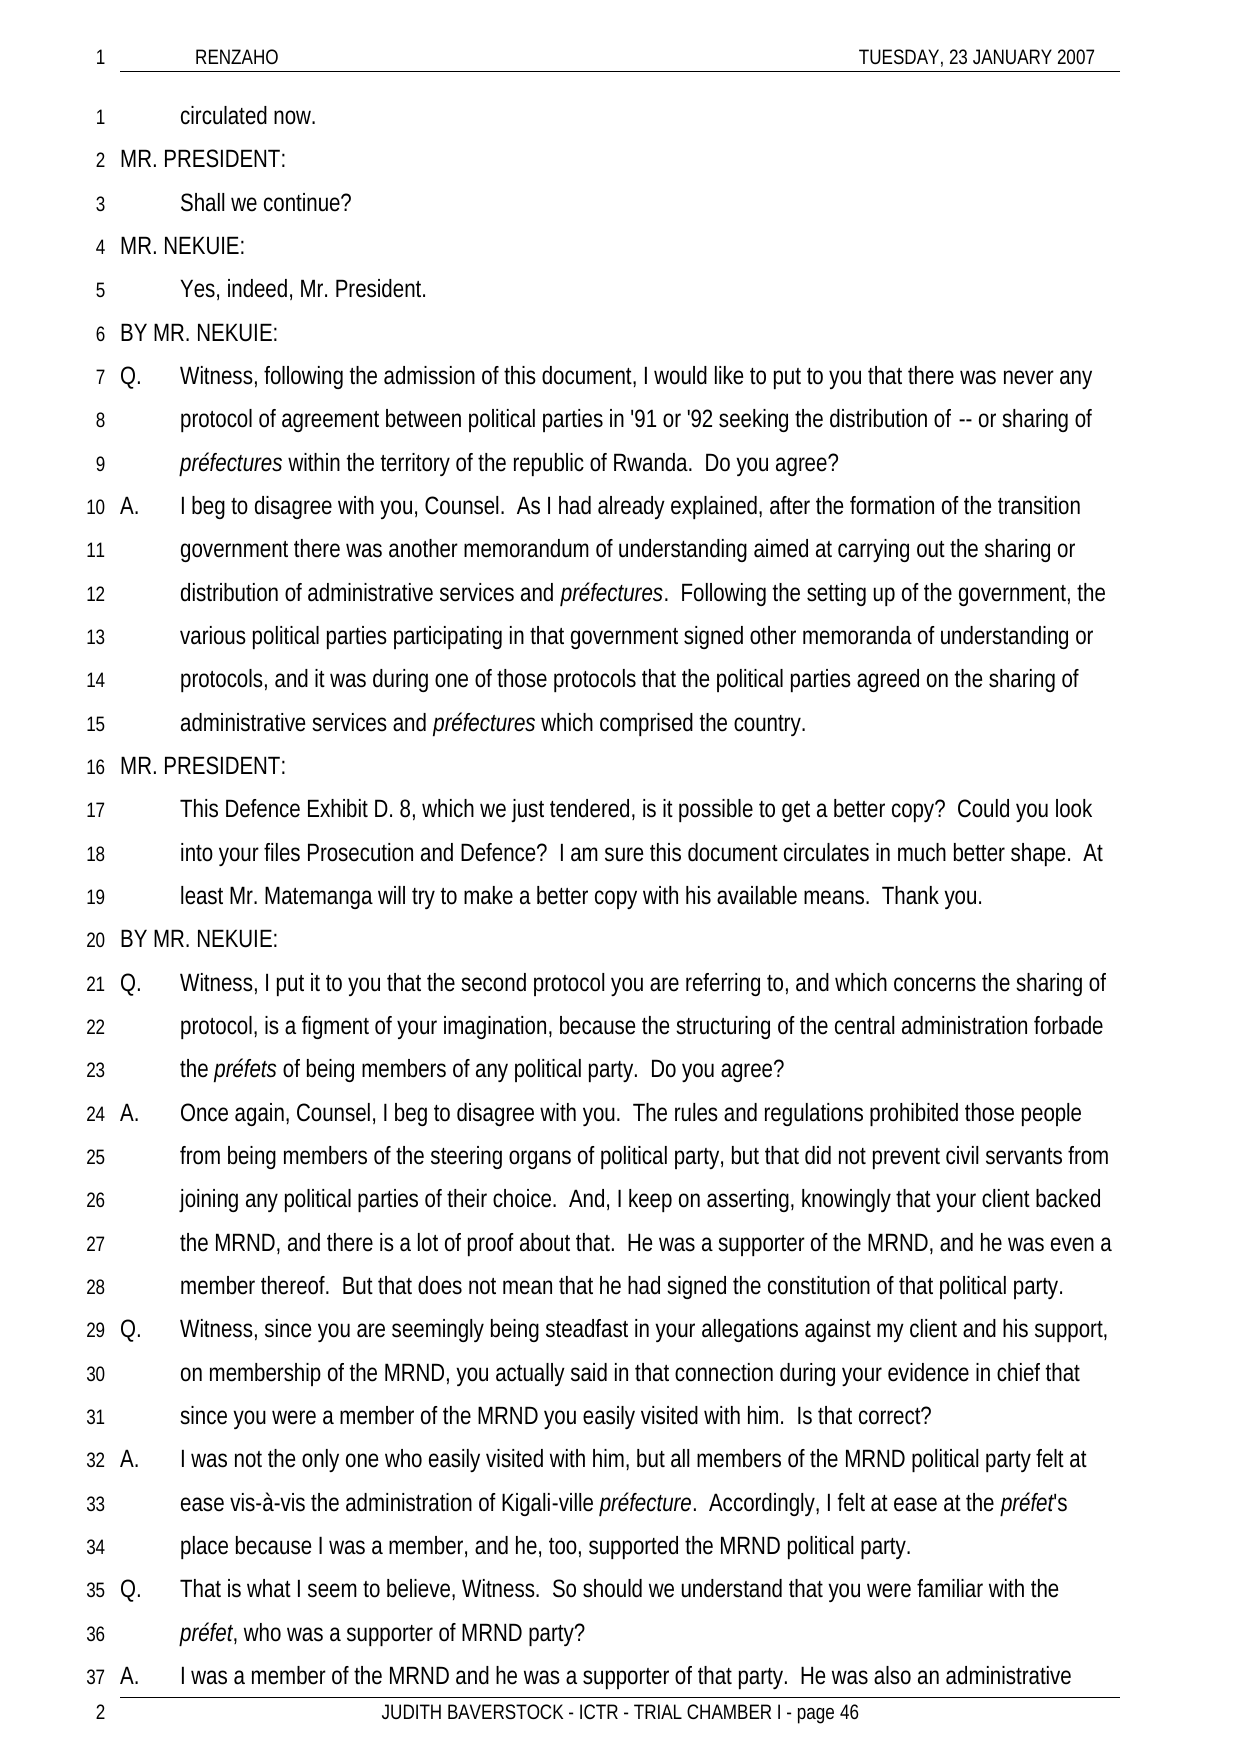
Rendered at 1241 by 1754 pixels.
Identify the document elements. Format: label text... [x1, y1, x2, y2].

text Q. Witness, I put it to you that the second protocol you are referring to, and which concerns the sharing of protocol, is a figment of your imagination, because the structuring of the central administration forbade the préfets of being members of any political party. Do you agree? [120, 957, 1120, 1087]
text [120, 1650, 1120, 1693]
text Q. Witness, following the admission of this document, I would like to put to you that there was never any protocol of agreement between political parties in '91 or '92 seeking the distribution of -- or sharing of préfectures within the territory of the republic of Rwanda. Do you agree? [120, 350, 1120, 480]
text Yes, indeed, Mr. President. [120, 263, 1120, 307]
text MR. NEKUIE: [120, 220, 1120, 263]
text This Defence Exhibit D. 8, which we just tendered, is it possible to get a better copy? Could you look into your files Prosecution and Defence? I am sure this document circulates in much better shape. At least Mr. Matemanga will try to make a better copy with his available means. Thank you. [120, 783, 1120, 913]
text MR. PRESIDENT: [120, 133, 1120, 177]
text Shall we continue? [120, 177, 1120, 220]
text A. I was not the only one who easily visited with him, but all members of the MRND political party felt at ease vis-à-vis the administration of Kigali-ville préfecture. Accordingly, I felt at ease at the préfet's place because I was a member, and he, too, supported the MRND political party. [120, 1433, 1120, 1563]
text Q. Witness, since you are seemingly being steadfast in your allegations against my client and his support, on membership of the MRND, you actually said in that connection during your evidence in chief that since you were a member of the MRND you easily visited with him. Is that correct? [120, 1303, 1120, 1433]
text BY MR. NEKUIE: [120, 307, 1120, 350]
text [120, 90, 1120, 133]
text MR. PRESIDENT: [120, 740, 1120, 783]
text Q. That is what I seem to believe, Witness. So should we understand that you were familiar with the préfet, who was a supporter of MRND party? [120, 1563, 1120, 1650]
text A. I beg to disagree with you, Counsel. As I had already explained, after the formation of the transition government there was another memorandum of understanding aimed at carrying out the sharing or distribution of administrative services and préfectures. Following the setting up of the government, the various political parties participating in that government signed other memoranda of understanding or protocols, and it was during one of those protocols that the political parties agreed on the sharing of administrative services and préfectures which comprised the country. [120, 480, 1120, 740]
text A. Once again, Counsel, I beg to disagree with you. The rules and regulations prohibited those people from being members of the steering organs of political party, but that did not prevent civil servants from joining any political parties of their choice. And, I keep on asserting, knowingly that your client backed the MRND, and there is a lot of proof about that. He was a supporter of the MRND, and he was even a member thereof. But that does not mean that he had signed the constitution of that political party. [120, 1087, 1120, 1303]
text BY MR. NEKUIE: [120, 913, 1120, 957]
